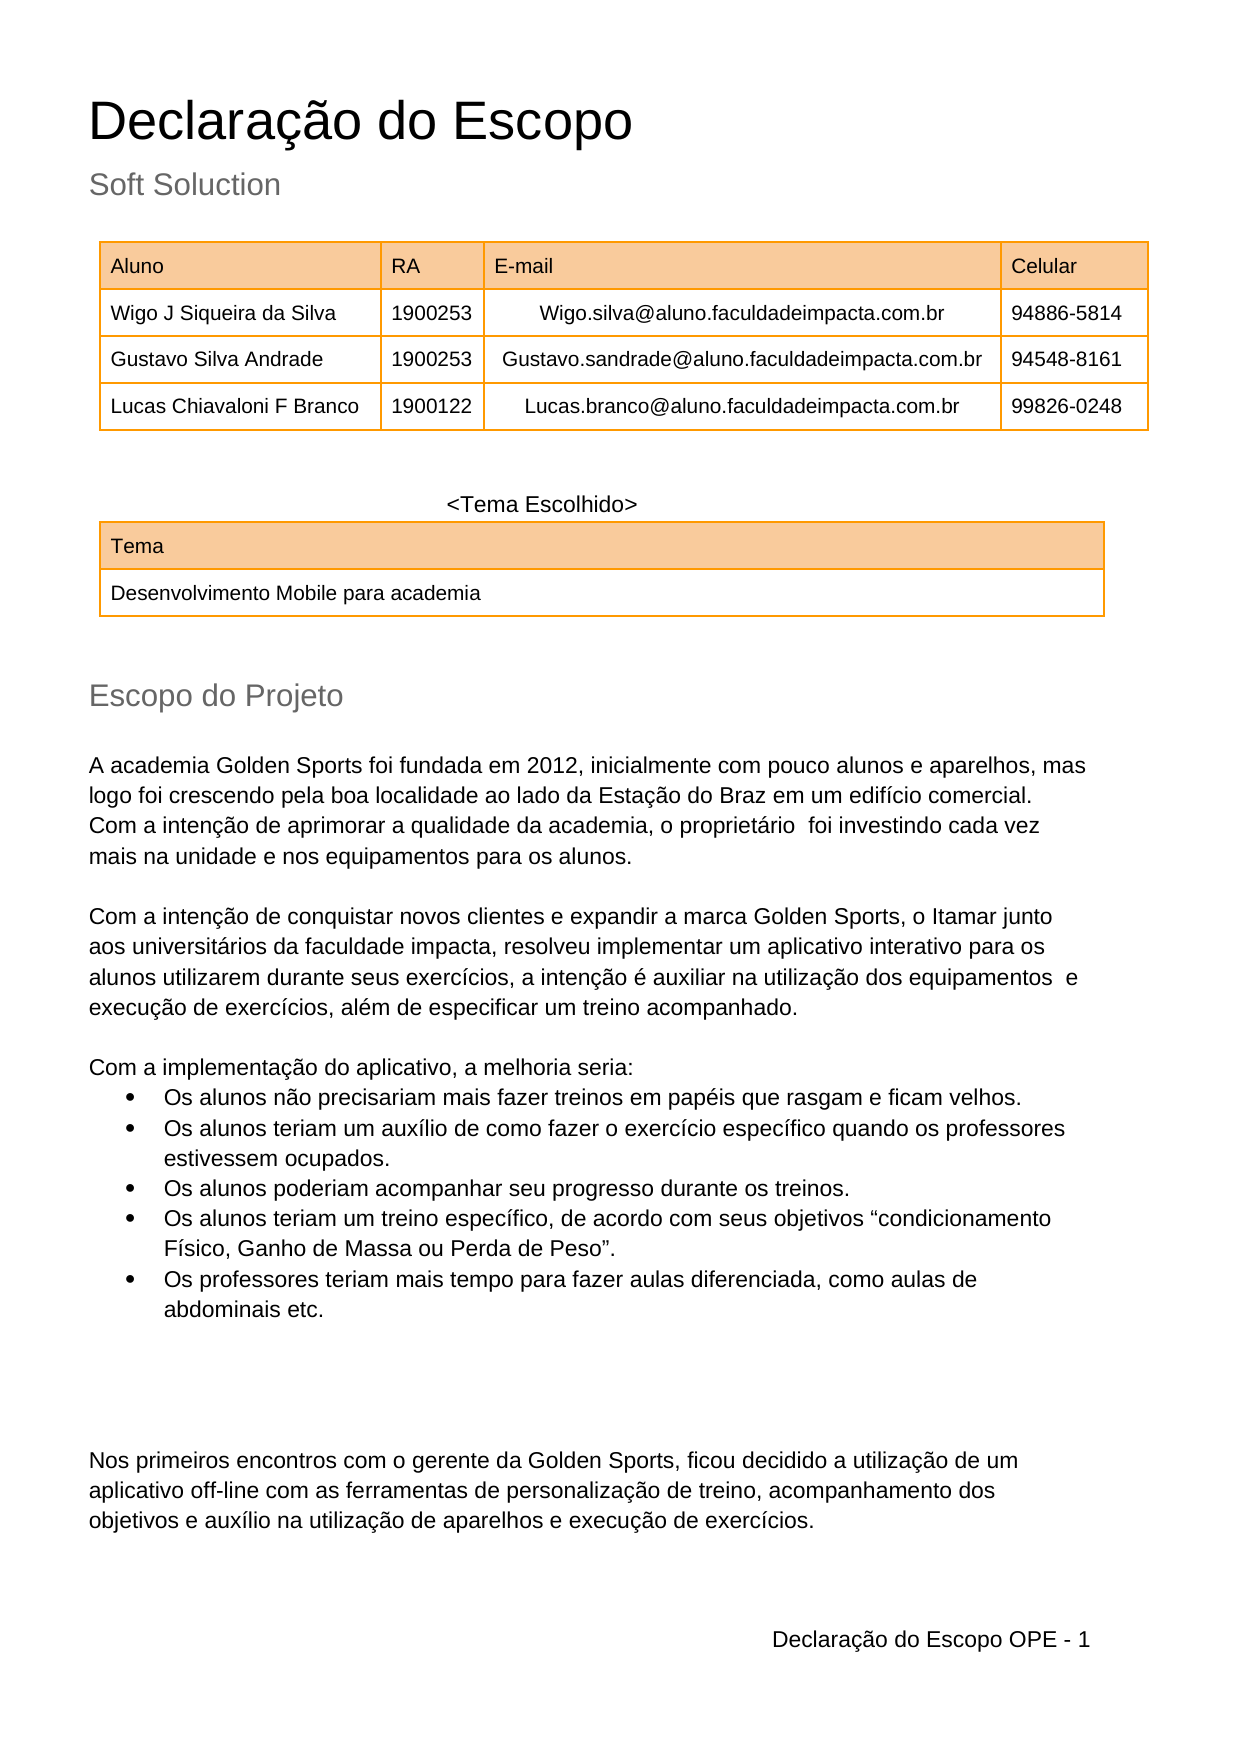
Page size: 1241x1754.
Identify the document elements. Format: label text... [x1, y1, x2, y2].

table_header E-mail [485, 243, 1000, 288]
text A academia Golden Sports foi fundada em 2012, inicialmente com pouco alunos e aparelhos, mas logo foi crescendo pela boa localidade ao lado da Estação do Braz em um edifício comercial. [88, 752, 1090, 808]
subtitle Soft Soluction [88, 166, 1090, 202]
text <Tema Escolhido> [88, 491, 1090, 517]
table_header Celular [1002, 243, 1147, 288]
table_cell Desenvolvimento Mobile para academia [101, 570, 1103, 615]
list Os alunos teriam um treino específico, de acordo com seus objetivos “condicionamento Físico, Ganho de Massa ou Perda de Peso”. [126, 1205, 1090, 1262]
table_cell 1900253 [382, 337, 483, 382]
table_header Aluno [101, 243, 380, 288]
title Declaração do Escopo [88, 88, 1090, 151]
text Com a implementação do aplicativo, a melhoria seria: [88, 1054, 1090, 1080]
table_header RA [382, 243, 483, 288]
table_cell Lucas Chiavaloni F Branco [101, 384, 380, 428]
table_cell 99826-0248 [1002, 384, 1147, 428]
list Os alunos teriam um auxílio de como fazer o exercício específico quando os professores estivessem ocupados. [126, 1114, 1090, 1171]
text Com a intenção de conquistar novos clientes e expandir a marca Golden Sports, o Itamar junto aos universitários da faculdade impacta, resolveu implementar um aplicativo interativo para os alunos utilizarem durante seus exercícios, a intenção é auxiliar na utilização dos equipamentos e execução de exercícios, além de especificar um treino acompanhado. [88, 903, 1090, 1020]
table_cell 1900122 [382, 384, 483, 428]
subtitle Escopo do Projeto [88, 677, 1090, 713]
table_cell Wigo J Siqueira da Silva [101, 290, 380, 335]
text Com a intenção de aprimorar a qualidade da academia, o proprietário foi investindo cada vez mais na unidade e nos equipamentos para os alunos. [88, 812, 1090, 869]
table_cell 1900253 [382, 290, 483, 335]
list Os alunos poderiam acompanhar seu progresso durante os treinos. [126, 1175, 1090, 1201]
table_cell Lucas.branco@aluno.faculdadeimpacta.com.br [485, 384, 1000, 428]
table_cell Gustavo Silva Andrade [101, 337, 380, 382]
table_cell Wigo.silva@aluno.faculdadeimpacta.com.br [485, 290, 1000, 335]
list Os alunos não precisariam mais fazer treinos em papéis que rasgam e ficam velhos. [126, 1084, 1090, 1111]
table_cell 94548-8161 [1002, 337, 1147, 382]
table_header Tema [101, 523, 1103, 568]
table_cell Gustavo.sandrade@aluno.faculdadeimpacta.com.br [485, 337, 1000, 382]
table_cell 94886-5814 [1002, 290, 1147, 335]
text Nos primeiros encontros com o gerente da Golden Sports, ficou decidido a utilização de um aplicativo off-line com as ferramentas de personalização de treino, acompanhamento dos objetivos e auxílio na utilização de aparelhos e execução de exercícios. [88, 1447, 1090, 1533]
list Os professores teriam mais tempo para fazer aulas diferenciada, como aulas de abdominais etc. [126, 1266, 1090, 1322]
